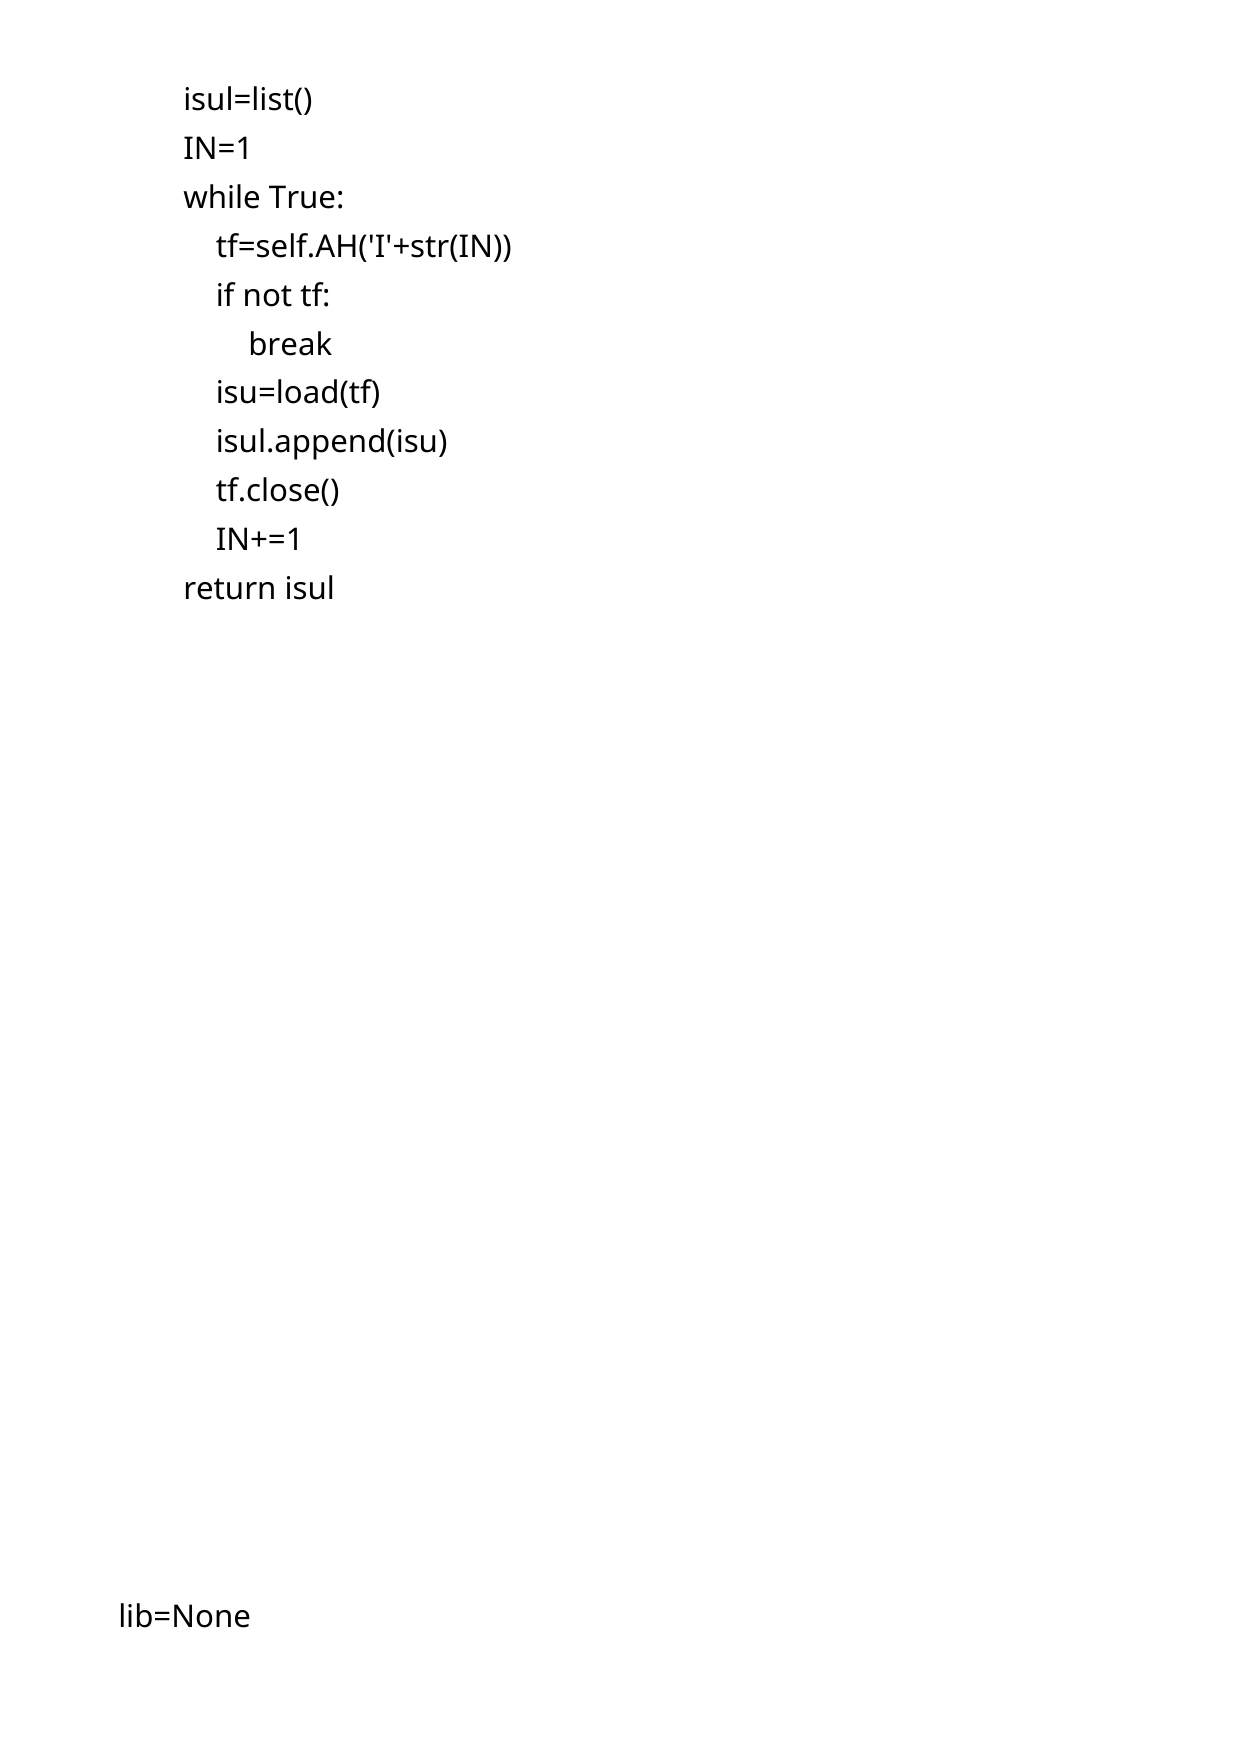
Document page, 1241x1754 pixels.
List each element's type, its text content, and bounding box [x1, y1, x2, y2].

text return isul [118, 566, 1122, 609]
text isul=list() [118, 77, 1122, 119]
text while True: [118, 175, 1122, 217]
text tf=self.AH('I'+str(IN)) [118, 224, 1122, 266]
text if not tf: [118, 273, 1122, 315]
text isul.append(isu) [118, 419, 1122, 462]
text IN+=1 [118, 517, 1122, 560]
text IN=1 [118, 126, 1122, 168]
text break [118, 322, 1122, 364]
text tf.close() [118, 468, 1122, 511]
text lib=None [118, 1594, 1122, 1637]
text isu=load(tf) [118, 371, 1122, 413]
